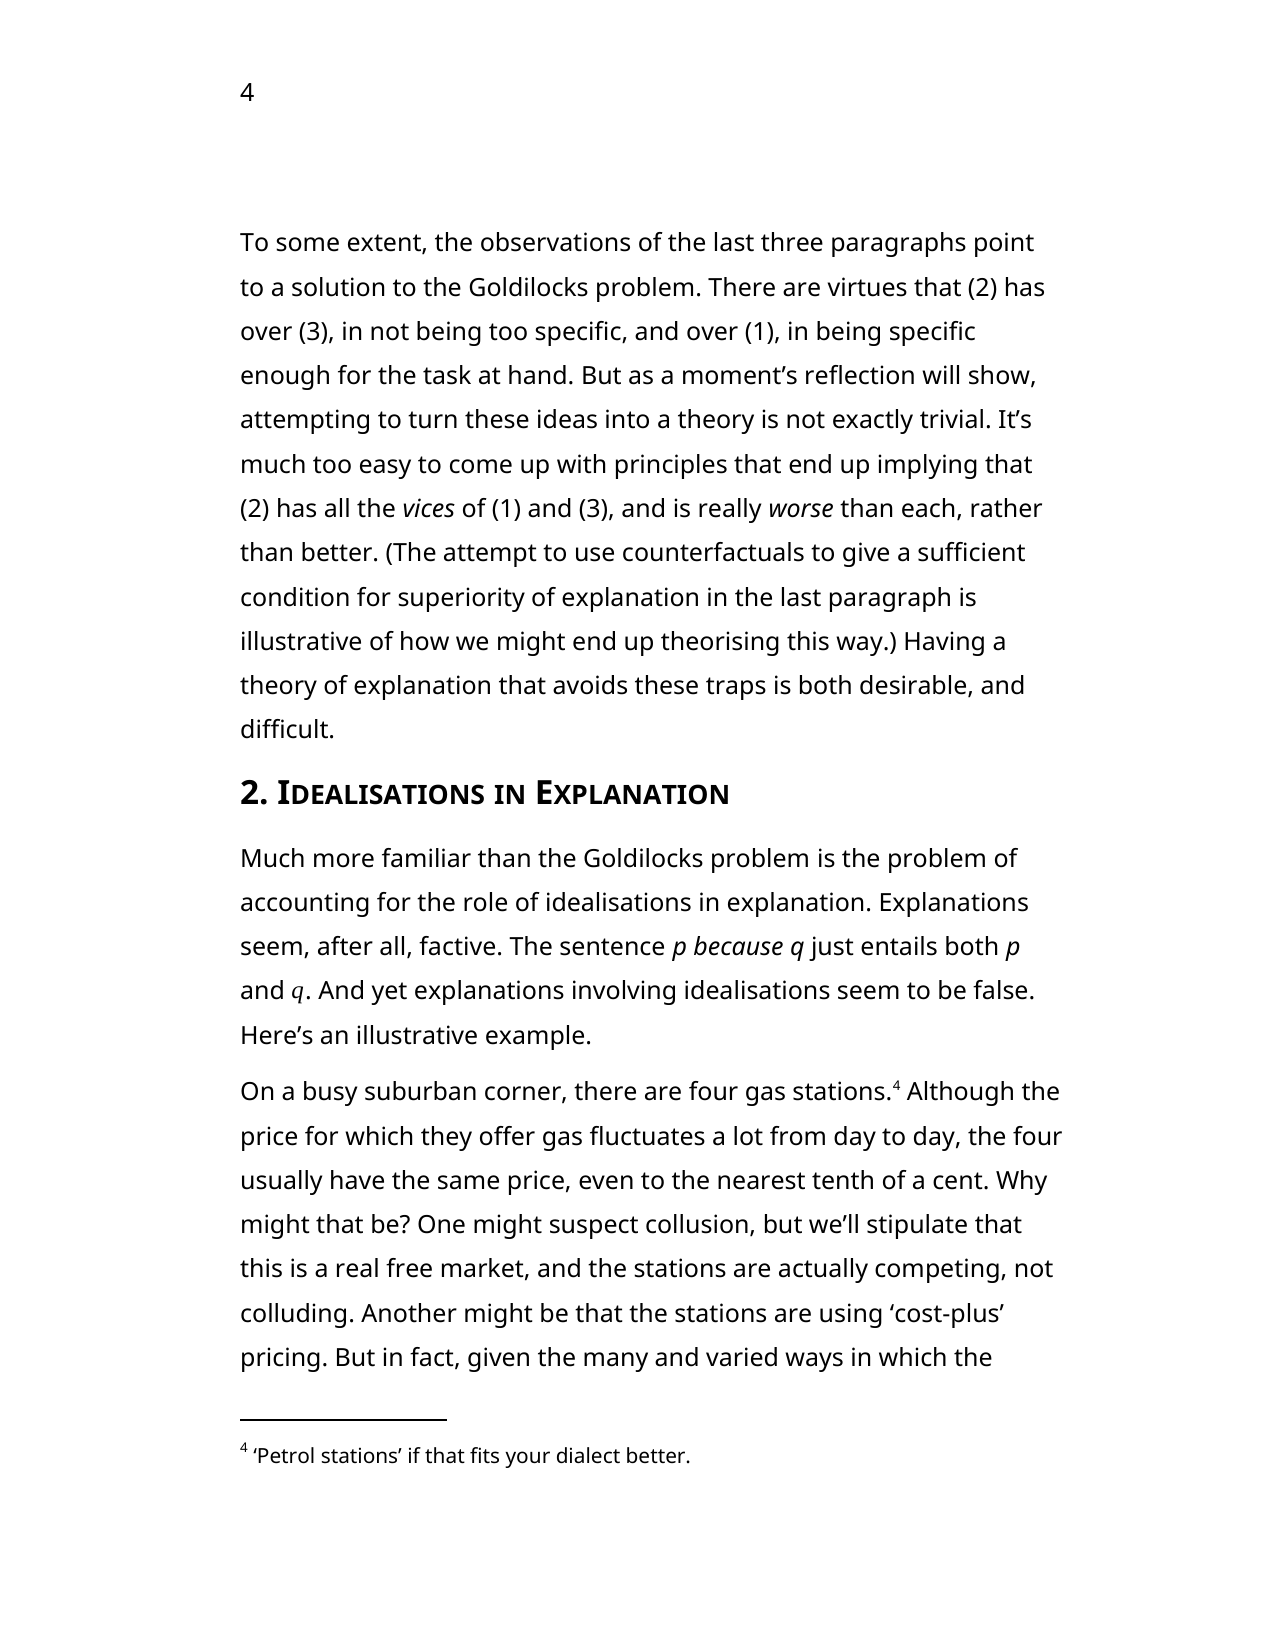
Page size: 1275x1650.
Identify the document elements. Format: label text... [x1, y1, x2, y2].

text Much more familiar than the Goldilocks problem is the problem of accounting for the role of idealisations in explanation. Explanations seem, after all, factive. The sentence p because q just entails both p and . And yet explanations involving idealisations seem to be false. Here’s an illustrative example. [240, 840, 1065, 1051]
text To some extent, the observations of the last three paragraphs point to a solution to the Goldilocks problem. There are virtues that (2) has over (3), in not being too specific, and over (1), in being specific enough for the task at hand. But as a moment’s reflection will show, attempting to turn these ideas into a theory is not exactly trivial. It’s much too easy to come up with principles that end up implying that (2) has all the vices of (1) and (3), and is really worse than each, rather than better. (The attempt to use counterfactuals to give a sufficient condition for superiority of explanation in the last paragraph is illustrative of how we might end up theorising this way.) Having a theory of explanation that avoids these traps is both desirable, and difficult. [240, 225, 1065, 746]
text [240, 1074, 1065, 1374]
subtitle 2. Idealisations in Explanation [240, 769, 1065, 814]
